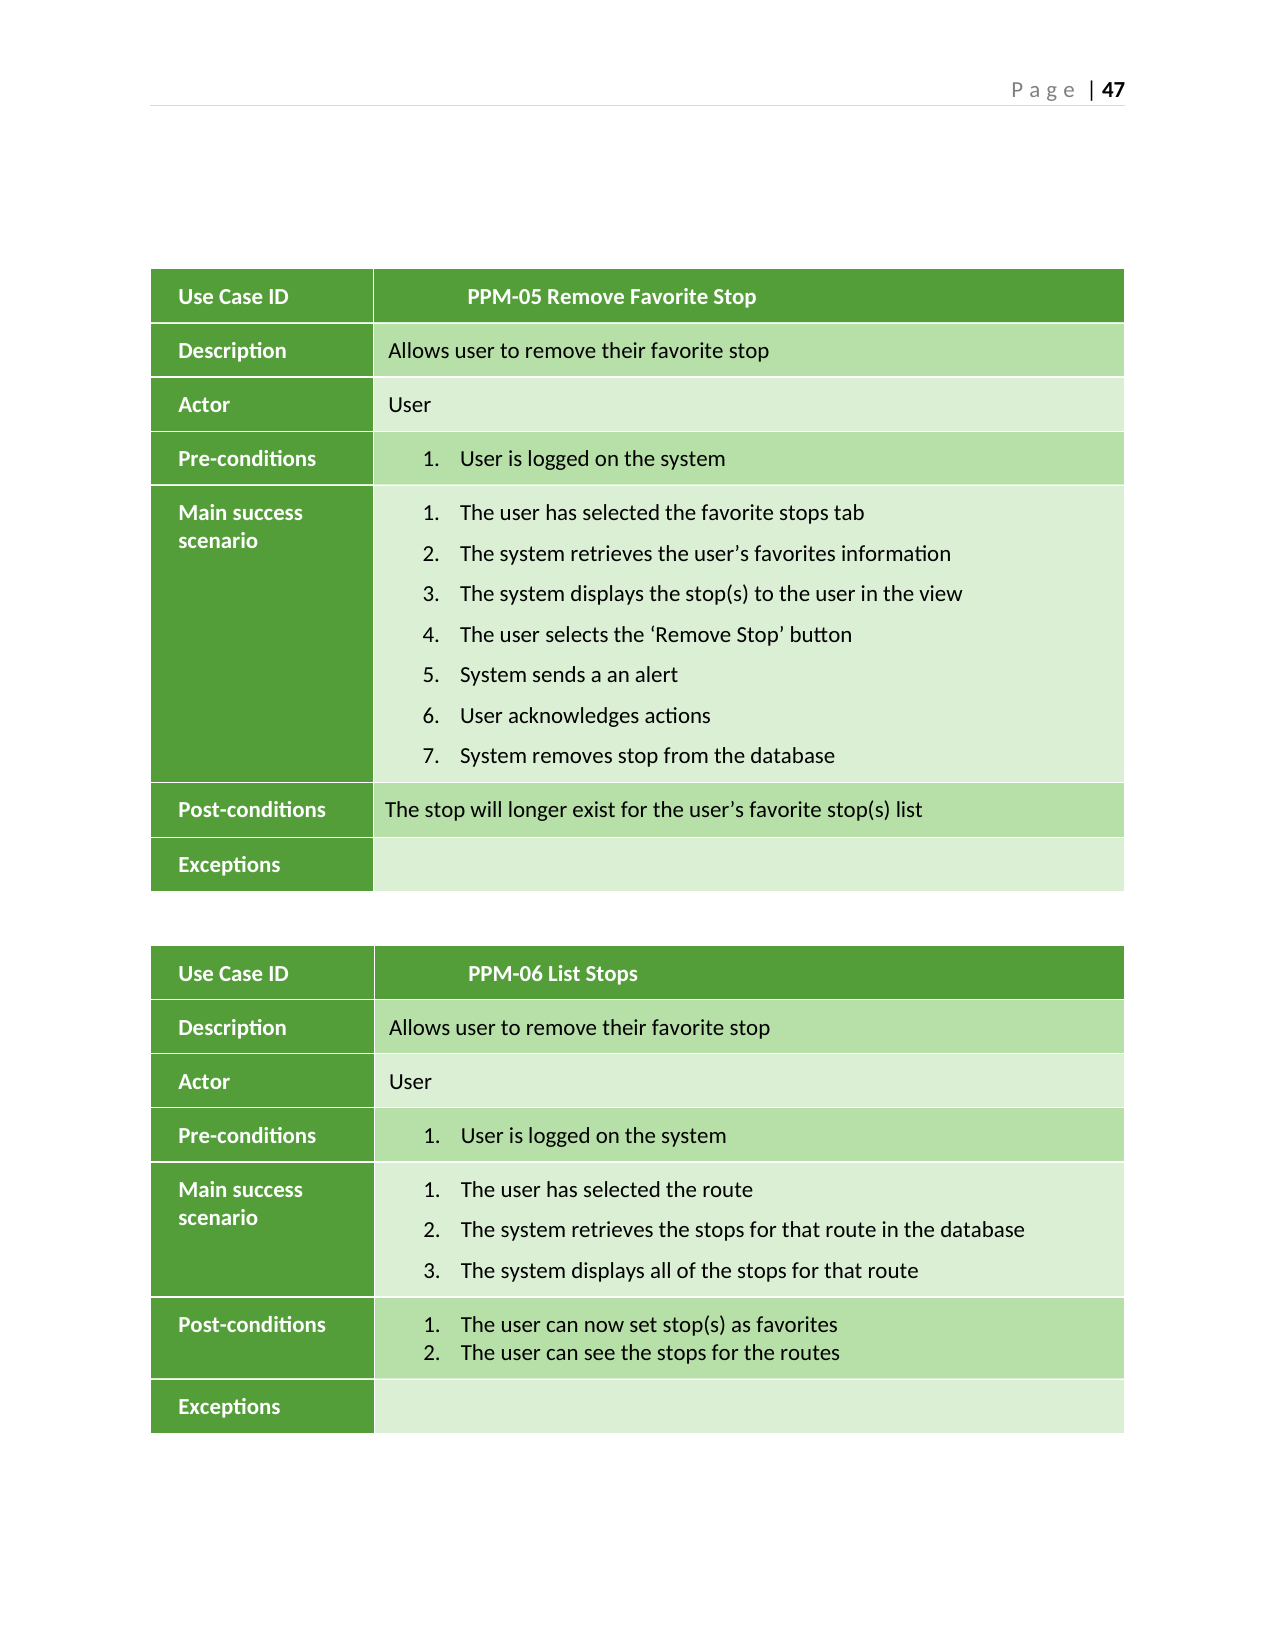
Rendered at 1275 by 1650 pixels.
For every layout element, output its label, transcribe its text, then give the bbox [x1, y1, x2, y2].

table_cell Main success scenario [151, 1163, 374, 1296]
table_cell Main success scenario [151, 486, 373, 782]
table_cell The user has selected the favorite stops tab The system retrieves the user’s favorites information The system displays the stop(s) to the user in the view The user selects the ‘Remove Stop’ button System sends a an alert User acknowledges actions System removes stop from the database [374, 486, 1124, 782]
table_cell Actor [151, 378, 373, 431]
table_cell Post-conditions [151, 783, 373, 837]
table_cell [375, 1380, 1124, 1433]
table_cell Post-conditions [151, 1298, 374, 1378]
table_cell The stop will longer exist for the user’s favorite stop(s) list [374, 783, 1124, 837]
table_header Use Case ID [151, 946, 374, 999]
table_cell The user can now set stop(s) as favorites The user can see the stops for the routes [375, 1298, 1124, 1378]
table_cell Exceptions [151, 1380, 374, 1433]
table_cell User [375, 1054, 1124, 1107]
table_cell User is logged on the system [375, 1108, 1124, 1161]
table_cell Pre-conditions [151, 432, 373, 484]
table_cell User is logged on the system [374, 432, 1124, 484]
table_cell The user has selected the route The system retrieves the stops for that route in the database The system displays all of the stops for that route [375, 1163, 1124, 1296]
table_header PPM-06 List Stops [375, 946, 1124, 999]
table_cell Actor [151, 1054, 374, 1107]
table_header PPM-05 Remove Favorite Stop [374, 269, 1124, 322]
table_cell [374, 838, 1124, 891]
table_cell Allows user to remove their favorite stop [375, 1000, 1124, 1053]
table_cell Allows user to remove their favorite stop [374, 324, 1124, 376]
table_cell Pre-conditions [151, 1108, 374, 1161]
table_cell Description [151, 324, 373, 376]
table_header Use Case ID [151, 269, 373, 322]
table_cell Exceptions [151, 838, 373, 891]
table_cell User [374, 378, 1124, 431]
table_cell Description [151, 1000, 374, 1053]
